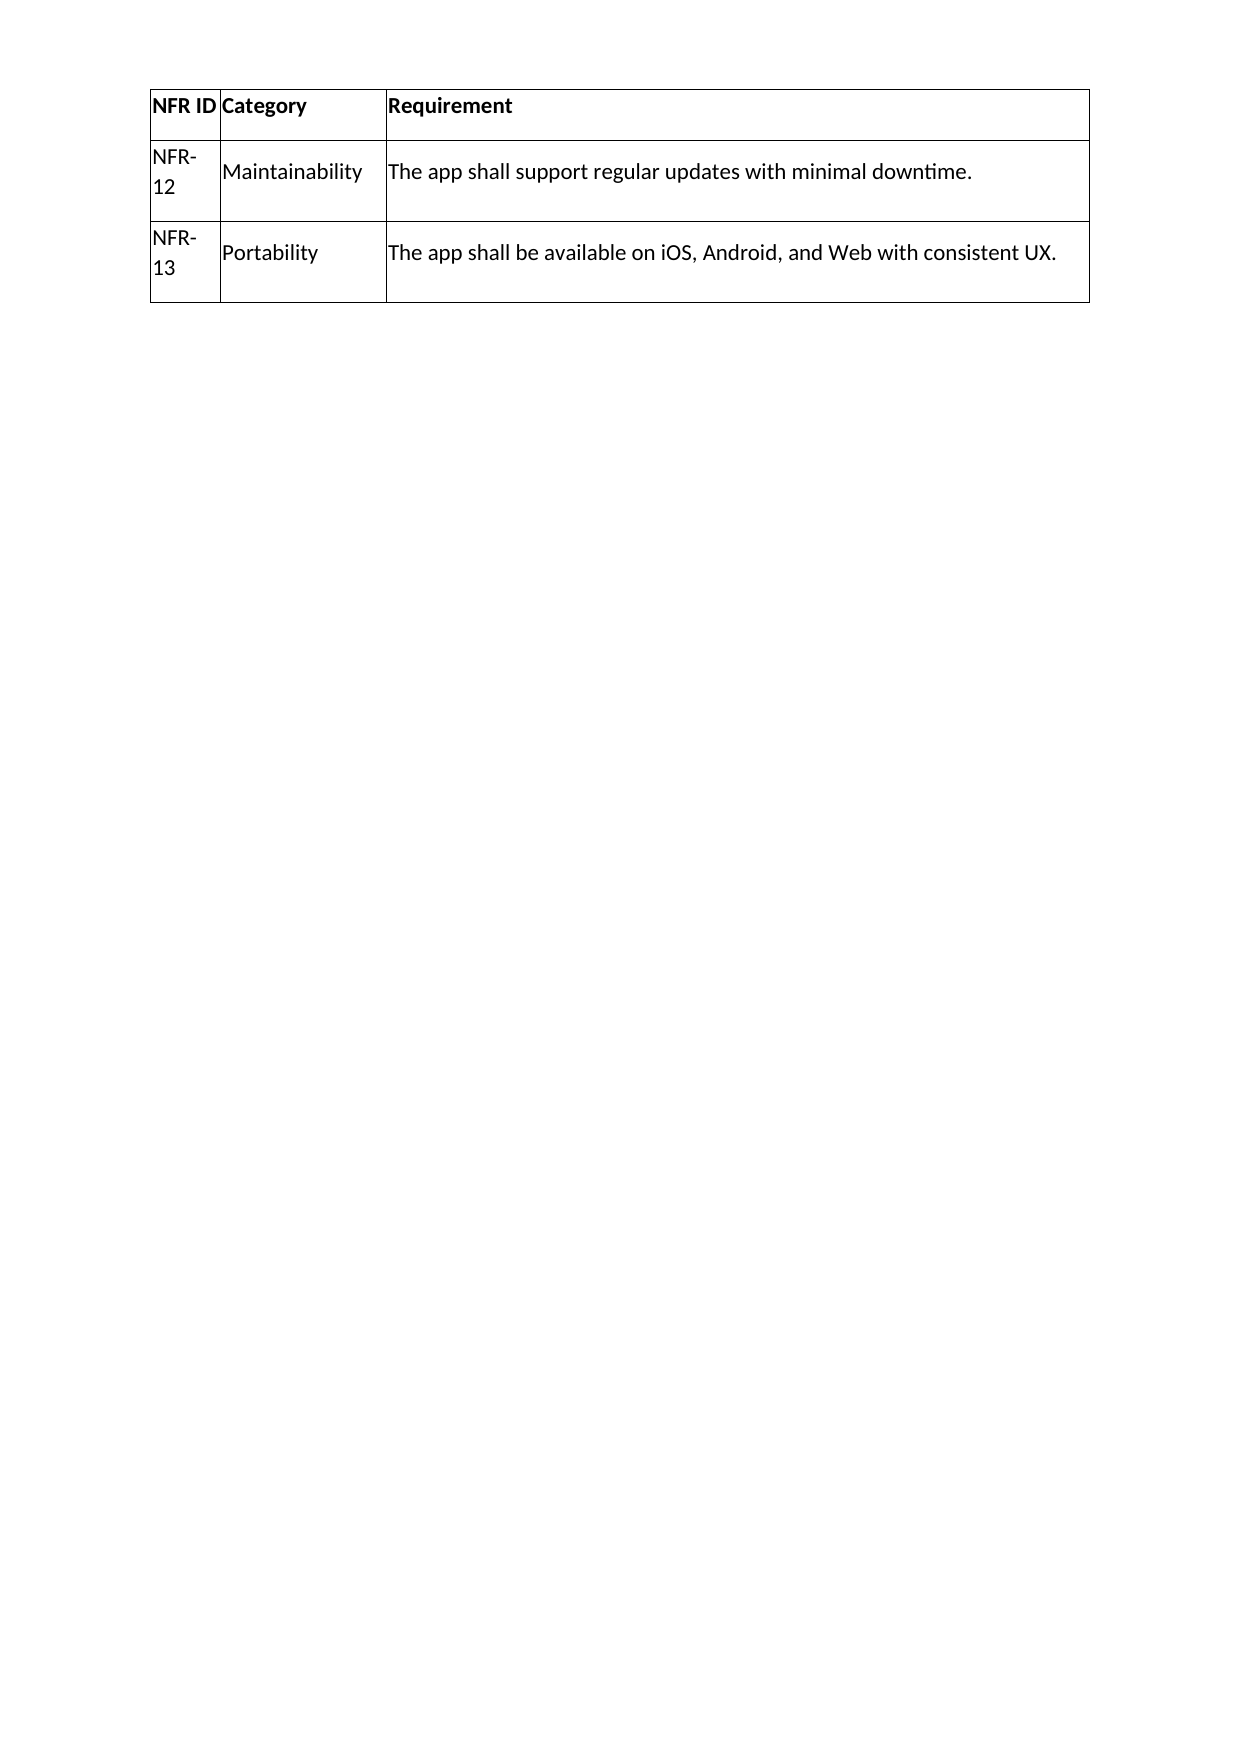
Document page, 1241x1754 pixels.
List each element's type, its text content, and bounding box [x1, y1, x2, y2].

table_cell The app shall be available on iOS, Android, and Web with consistent UX. [387, 222, 1089, 302]
table_cell Portability [221, 222, 386, 302]
table_cell Maintainability [221, 141, 386, 221]
table_cell NFR-12 [151, 141, 220, 221]
table_header NFR ID [151, 90, 220, 139]
table_header Requirement [387, 90, 1089, 139]
table_header Category [221, 90, 386, 139]
table_cell NFR-13 [151, 222, 220, 302]
table_cell The app shall support regular updates with minimal downtime. [387, 141, 1089, 221]
